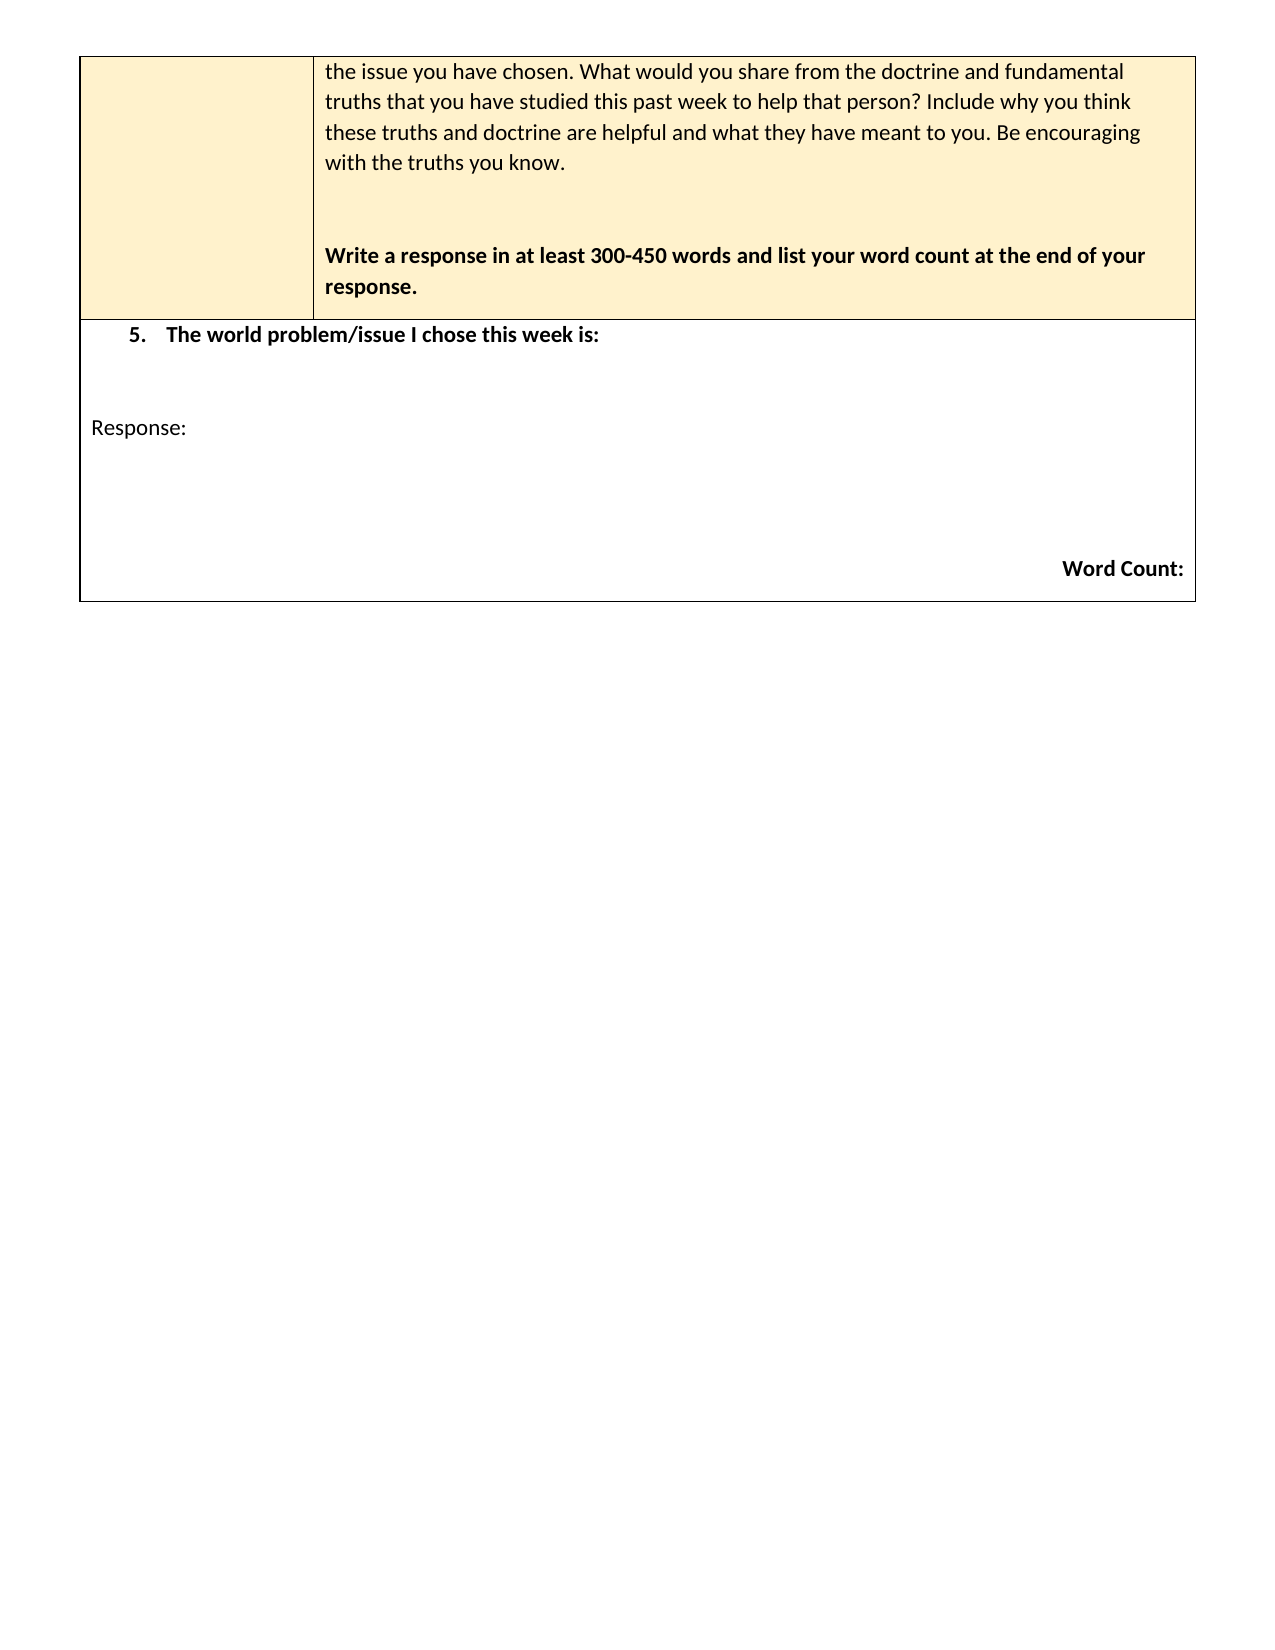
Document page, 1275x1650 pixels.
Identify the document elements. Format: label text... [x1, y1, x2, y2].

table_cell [81, 57, 313, 319]
table_cell The world problem/issue I chose this week is: Response: Word Count: [81, 320, 1195, 601]
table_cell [314, 57, 1195, 319]
